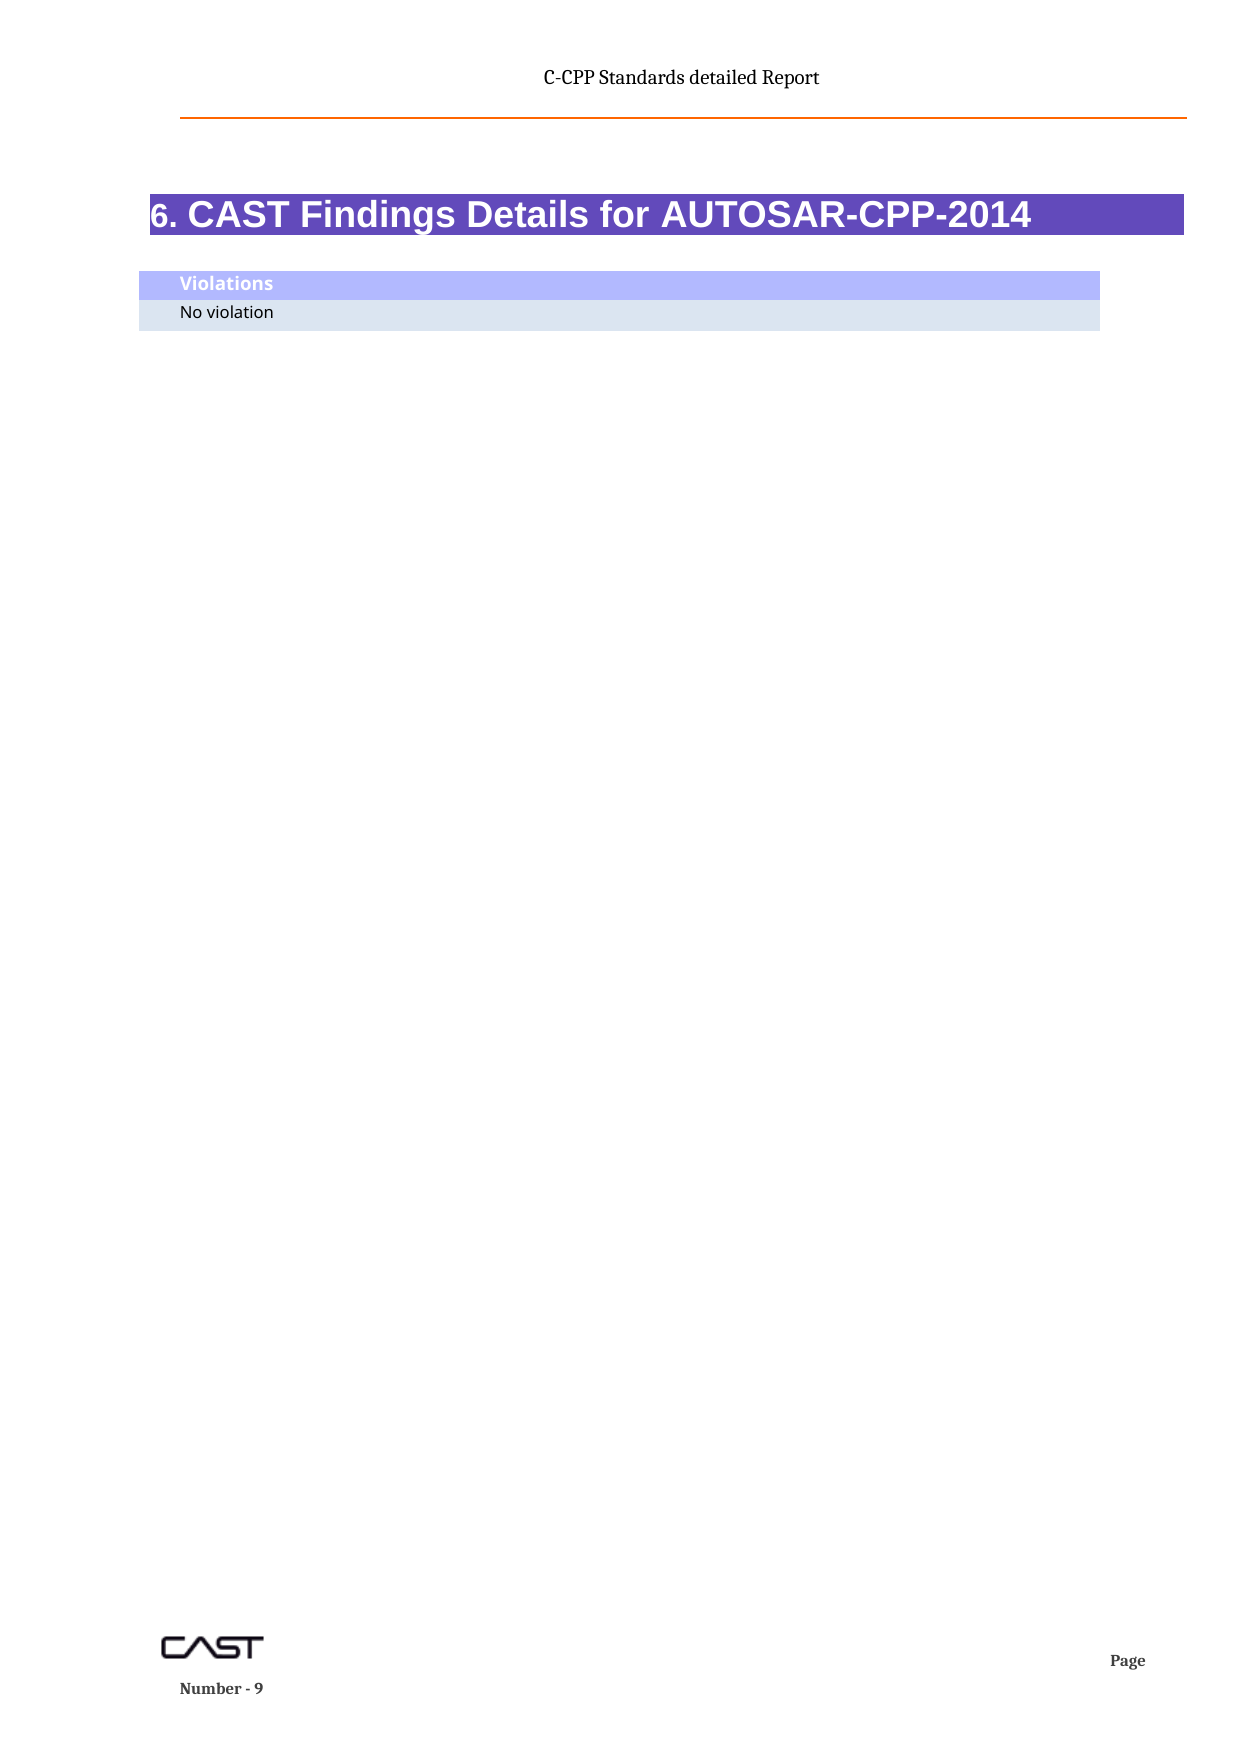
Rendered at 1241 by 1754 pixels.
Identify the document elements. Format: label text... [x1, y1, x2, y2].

table_header Violations [139, 271, 1100, 300]
table_cell No violation [139, 300, 1100, 331]
subtitle CAST Findings Details for AUTOSAR-CPP-2014 [150, 194, 1184, 235]
picture [155, 1628, 268, 1662]
